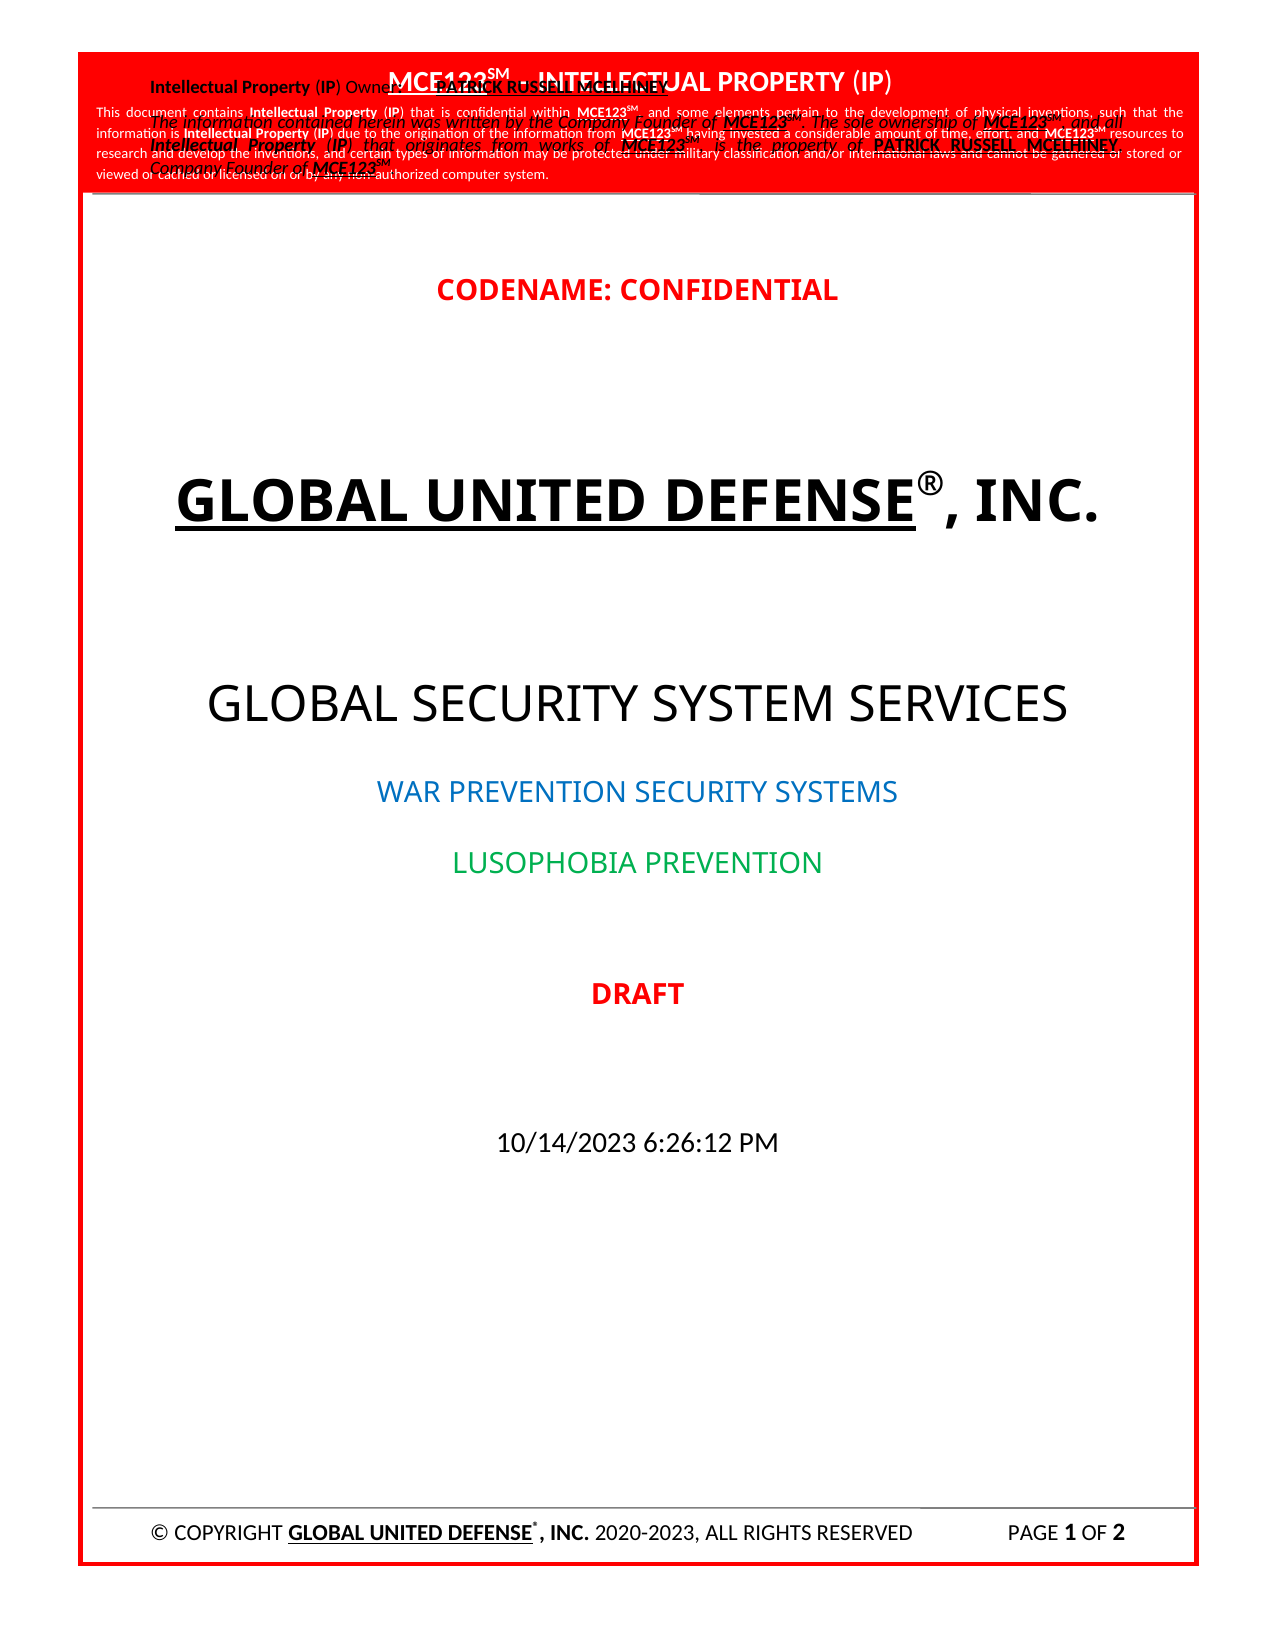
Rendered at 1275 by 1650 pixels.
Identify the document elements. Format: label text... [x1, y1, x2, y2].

text DRAFT [150, 973, 1125, 1013]
text CODENAME: CONFIDENTIAL [150, 269, 1125, 309]
subtitle WAR PREVENTION SECURITY SYSTEMS [150, 772, 1125, 811]
subtitle LUSOPHOBIA PREVENTION [150, 842, 1125, 882]
text GLOBAL UNITED DEFENSE®, INC. [150, 459, 1125, 539]
text GLOBAL SECURITY SYSTEM SERVICES [150, 668, 1125, 736]
text 10/14/2023 6:26:12 PM [150, 1124, 1125, 1160]
